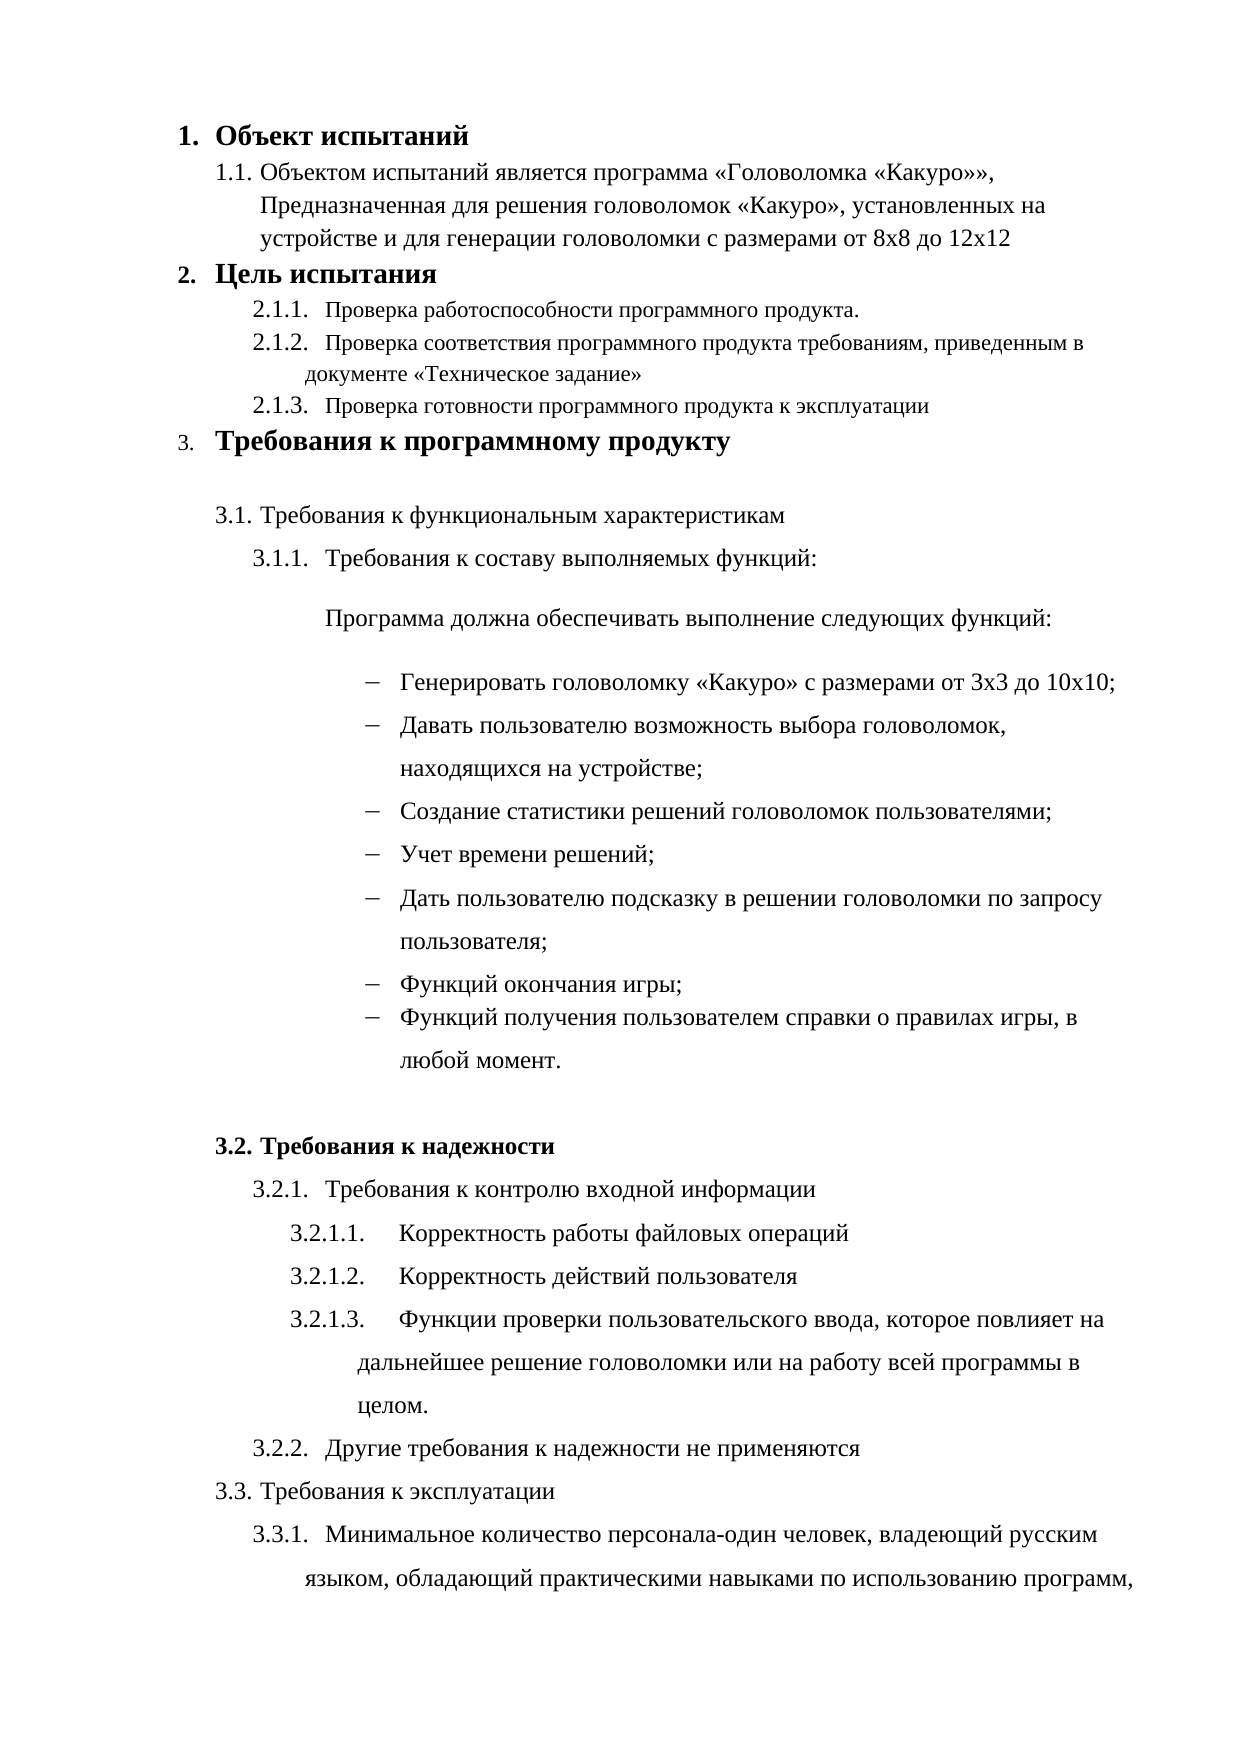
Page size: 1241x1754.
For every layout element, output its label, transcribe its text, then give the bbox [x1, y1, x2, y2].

list Объектом испытаний является программа «Головоломка «Какуро»», Предназначенная для решения головоломок «Какуро», установленных на устройстве и для генерации головоломки с размерами от 8х8 до 12х12 [215, 157, 1152, 251]
list Функции проверки пользовательского ввода, которое повлияет на дальнейшее решение головоломки или на работу всей программы в целом. [290, 1304, 1152, 1419]
list Корректность работы файловых операций [290, 1218, 1152, 1246]
list Создание статистики решений головоломок пользователями; [362, 796, 1152, 825]
list Цель испытания [177, 256, 1152, 289]
list Другие требования к надежности не применяются [252, 1433, 1152, 1462]
list Объект испытаний [177, 118, 1152, 152]
list Требования к надежности [215, 1131, 1152, 1160]
list Требования к эксплуатации [215, 1476, 1152, 1505]
list Проверка соответствия программного продукта требованиям, приведенным в документе «Техническое задание» [252, 327, 1152, 386]
list Проверка готовности программного продукта к эксплуатации [252, 390, 1152, 419]
list Требования к контролю входной информации [252, 1174, 1152, 1203]
list Функций получения пользователем справки о правилах игры, в любой момент. [362, 1002, 1152, 1074]
list Учет времени решений; [362, 839, 1152, 868]
list Требования к составу выполняемых функций: [252, 543, 1152, 572]
list Дать пользователю подсказку в решении головоломки по запросу пользователя; [362, 883, 1152, 954]
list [252, 1519, 1152, 1591]
list Требования к функциональным характеристикам [215, 500, 1152, 529]
list Проверка работоспособности программного продукта. [252, 294, 1152, 323]
text Программа должна обеспечивать выполнение следующих функций: [325, 603, 1152, 632]
list Генерировать головоломку «Какуро» с размерами от 3x3 до 10x10; [362, 667, 1152, 696]
list Требования к программному продукту [177, 423, 1152, 457]
list Функций окончания игры; [362, 969, 1152, 998]
list Корректность действий пользователя [290, 1261, 1152, 1289]
list Давать пользователю возможность выбора головоломок, находящихся на устройстве; [362, 710, 1152, 782]
